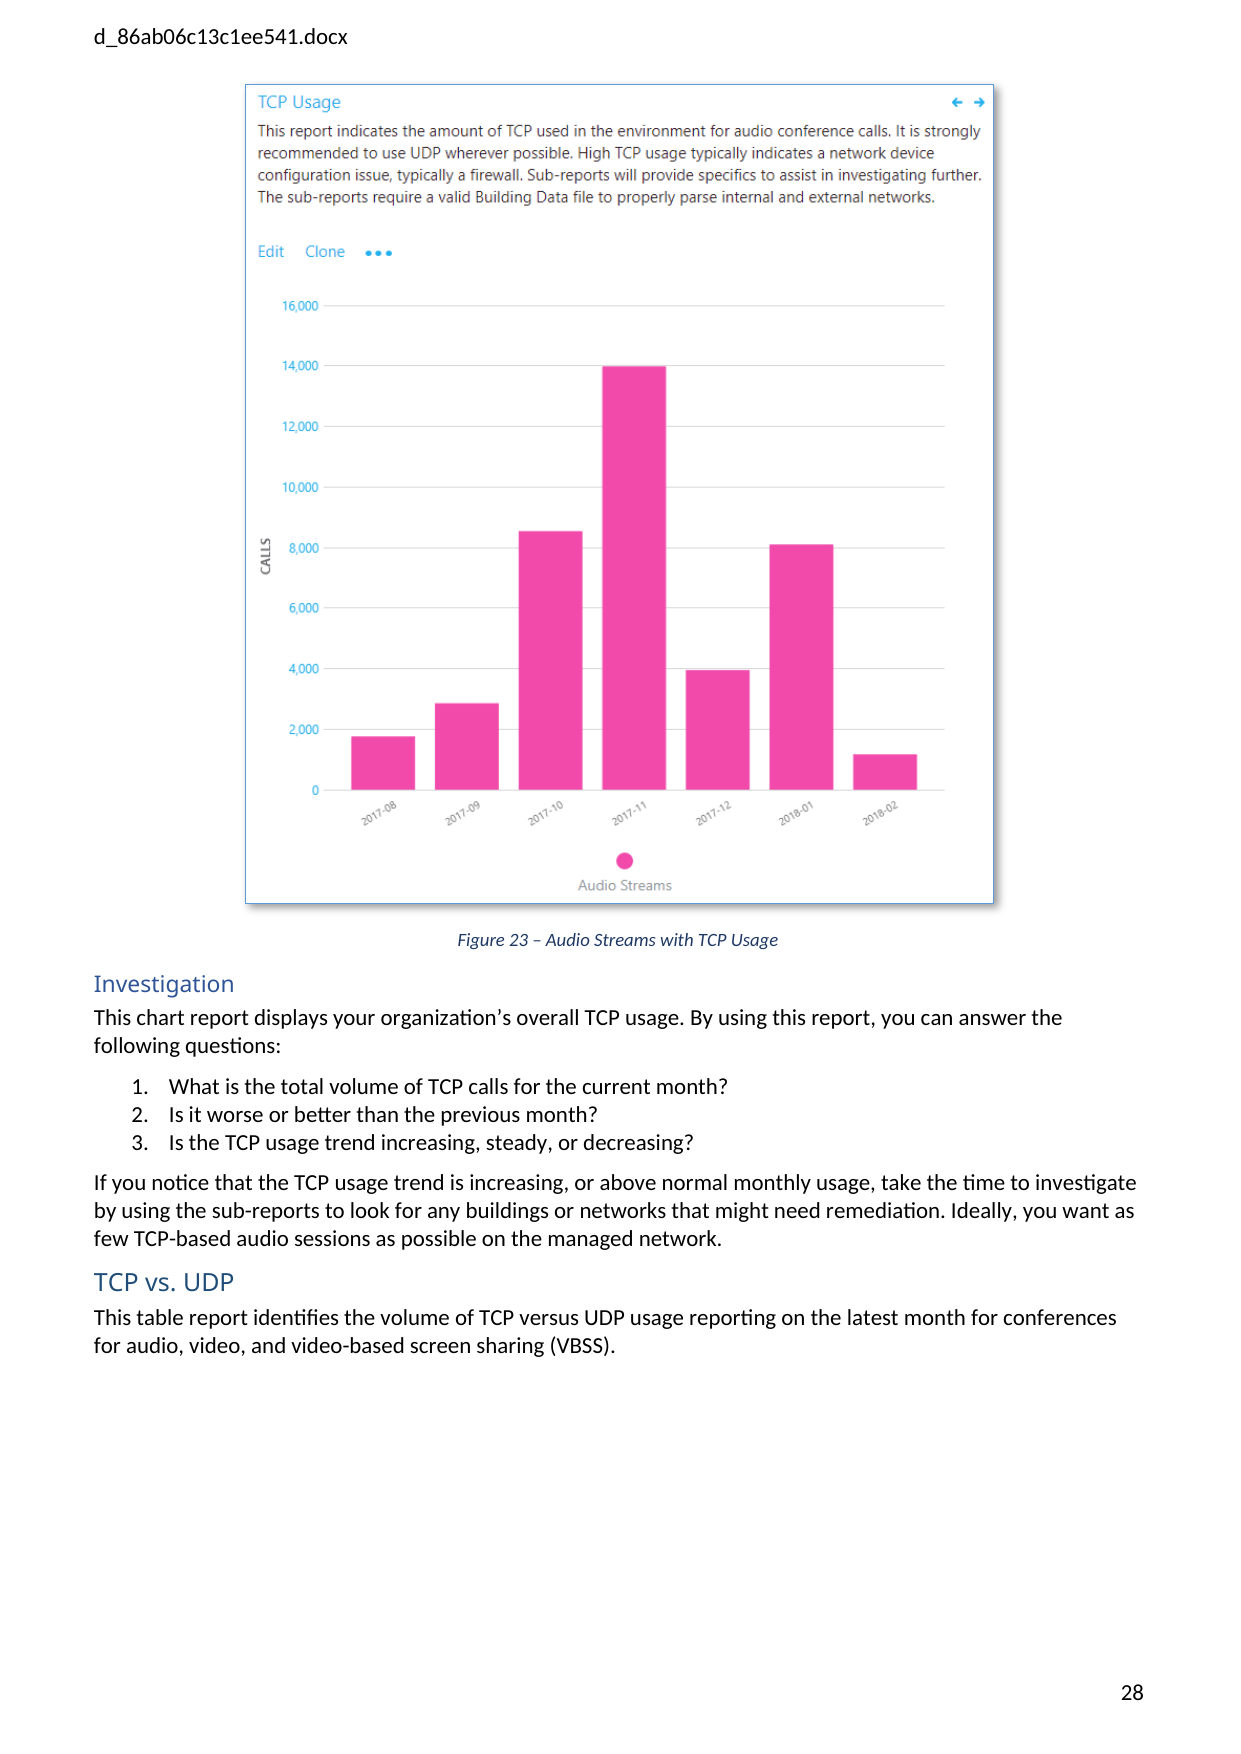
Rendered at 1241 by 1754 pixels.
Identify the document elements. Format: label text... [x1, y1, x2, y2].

text Figure 23 – Audio Streams with TCP Usage [94, 928, 1144, 951]
text This chart report displays your organization’s overall TCP usage. By using this report, you can answer the following questions: [94, 1003, 1144, 1059]
picture [246, 85, 993, 903]
list What is the total volume of TCP calls for the current month? [131, 1072, 1144, 1100]
subtitle TCP vs. UDP [94, 1265, 1144, 1299]
list Is it worse or better than the previous month? [131, 1100, 1144, 1128]
list Is the TCP usage trend increasing, steady, or decreasing? [131, 1128, 1144, 1156]
text If you notice that the TCP usage trend is increasing, or above normal monthly usage, take the time to investigate by using the sub-reports to look for any buildings or networks that might need remediation. Ideally, you want as few TCP-based audio sessions as possible on the managed network. [94, 1168, 1144, 1252]
text This table report identifies the volume of TCP versus UDP usage reporting on the latest month for conferences for audio, video, and video-based screen sharing (VBSS). [94, 1303, 1144, 1359]
subtitle Investigation [94, 968, 1144, 999]
